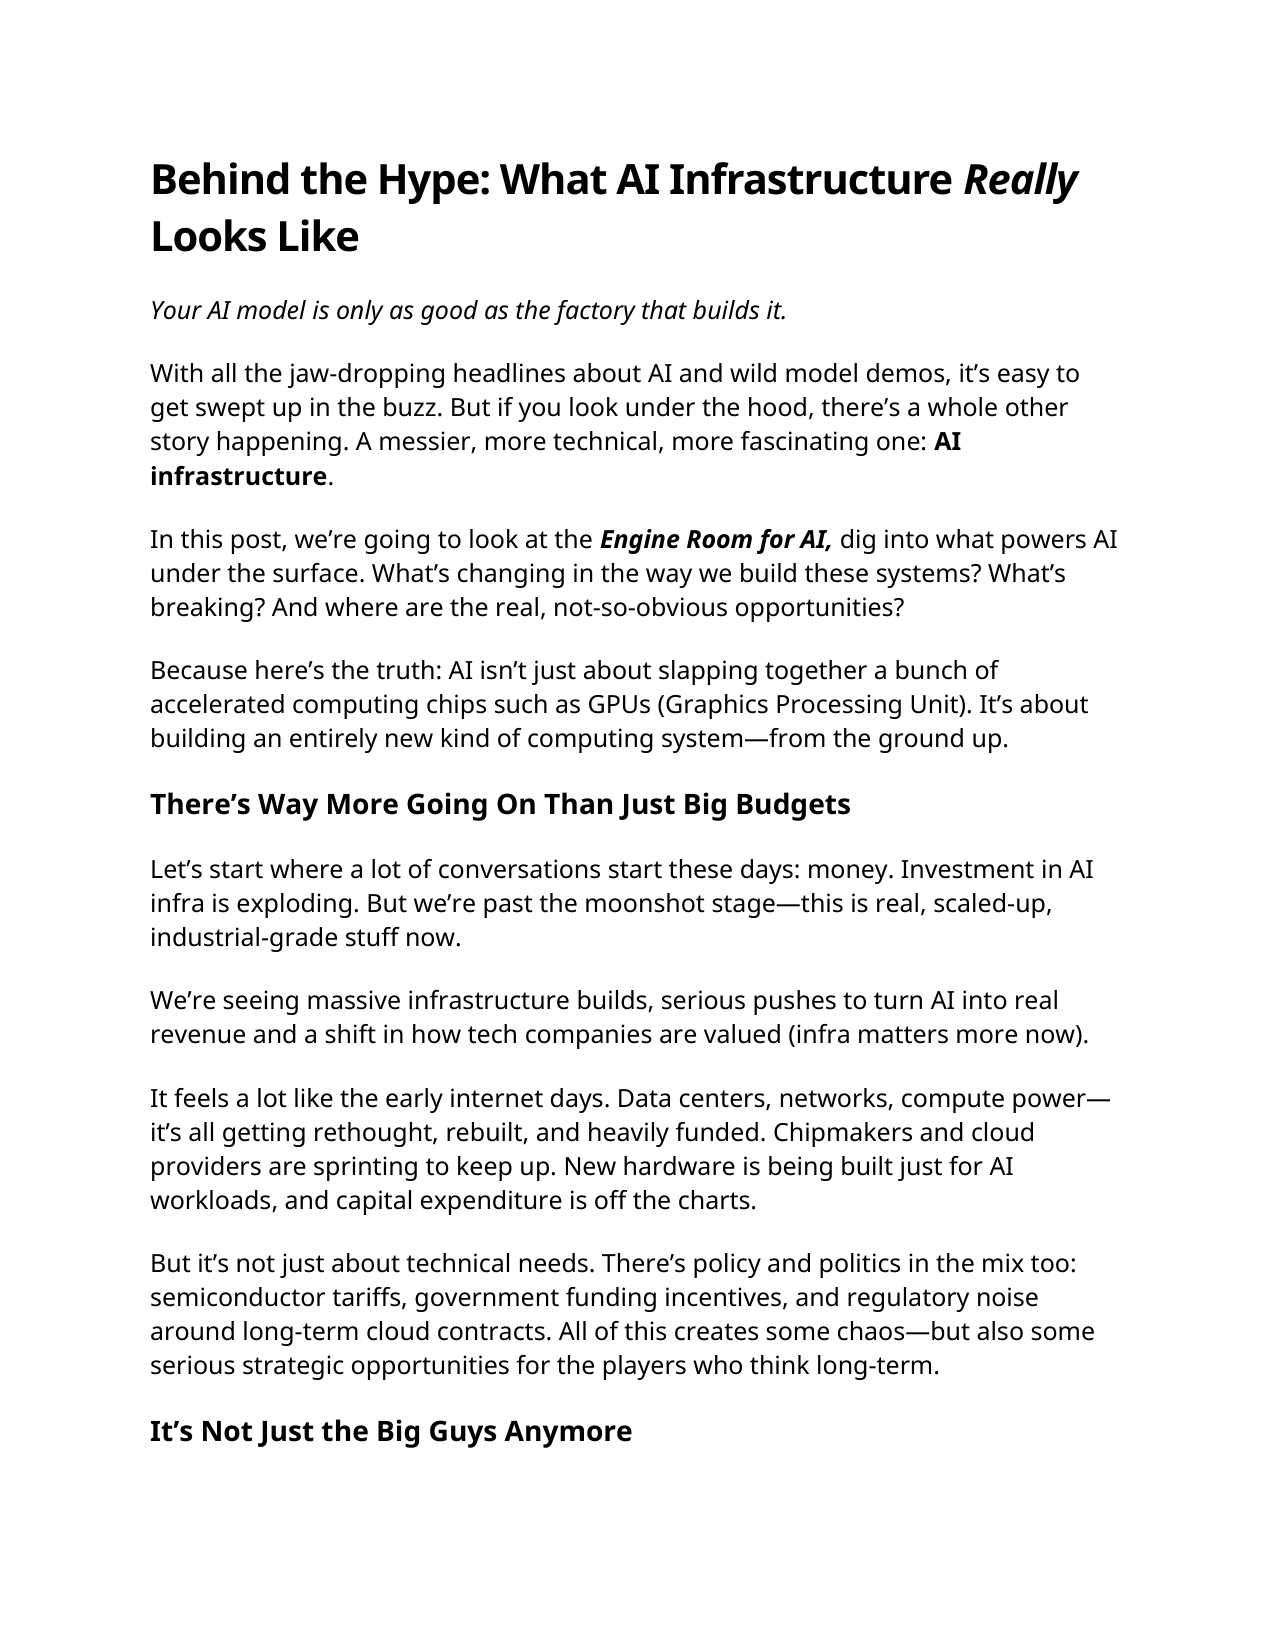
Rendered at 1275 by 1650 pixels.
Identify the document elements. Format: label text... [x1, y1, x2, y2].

text Your AI model is only as good as the factory that builds it. [150, 293, 1125, 327]
text In this post, we’re going to look at the Engine Room for AI, dig into what powers AI under the surface. What’s changing in the way we build these systems? What’s breaking? And where are the real, not-so-obvious opportunities? [150, 521, 1125, 623]
text There’s Way More Going On Than Just Big Budgets [150, 784, 1125, 822]
text It’s Not Just the Big Guys Anymore [150, 1411, 1125, 1449]
title Behind the Hype: What AI Infrastructure Really Looks Like [150, 150, 1125, 263]
text Because here’s the truth: AI isn’t just about slapping together a bunch of accelerated computing chips such as GPUs (Graphics Processing Unit). It’s about building an entirely new kind of computing system—from the ground up. [150, 653, 1125, 755]
text Let’s start where a lot of conversations start these days: money. Investment in AI infra is exploding. But we’re past the moonshot stage—this is real, scaled-up, industrial-grade stuff now. [150, 852, 1125, 954]
text But it’s not just about technical needs. There’s policy and politics in the mix too: semiconductor tariffs, government funding incentives, and regulatory noise around long-term cloud contracts. All of this creates some chaos—but also some serious strategic opportunities for the players who think long-term. [150, 1246, 1125, 1382]
text It feels a lot like the early internet days. Data centers, networks, compute power—it’s all getting rethought, rebuilt, and heavily funded. Chipmakers and cloud providers are sprinting to keep up. New hardware is being built just for AI workloads, and capital expenditure is off the charts. [150, 1080, 1125, 1216]
text We’re seeing massive infrastructure builds, serious pushes to turn AI into real revenue and a shift in how tech companies are valued (infra matters more now). [150, 983, 1125, 1051]
text With all the jaw-dropping headlines about AI and wild model demos, it’s easy to get swept up in the buzz. But if you look under the hood, there’s a whole other story happening. A messier, more technical, more fascinating one: AI infrastructure. [150, 356, 1125, 492]
